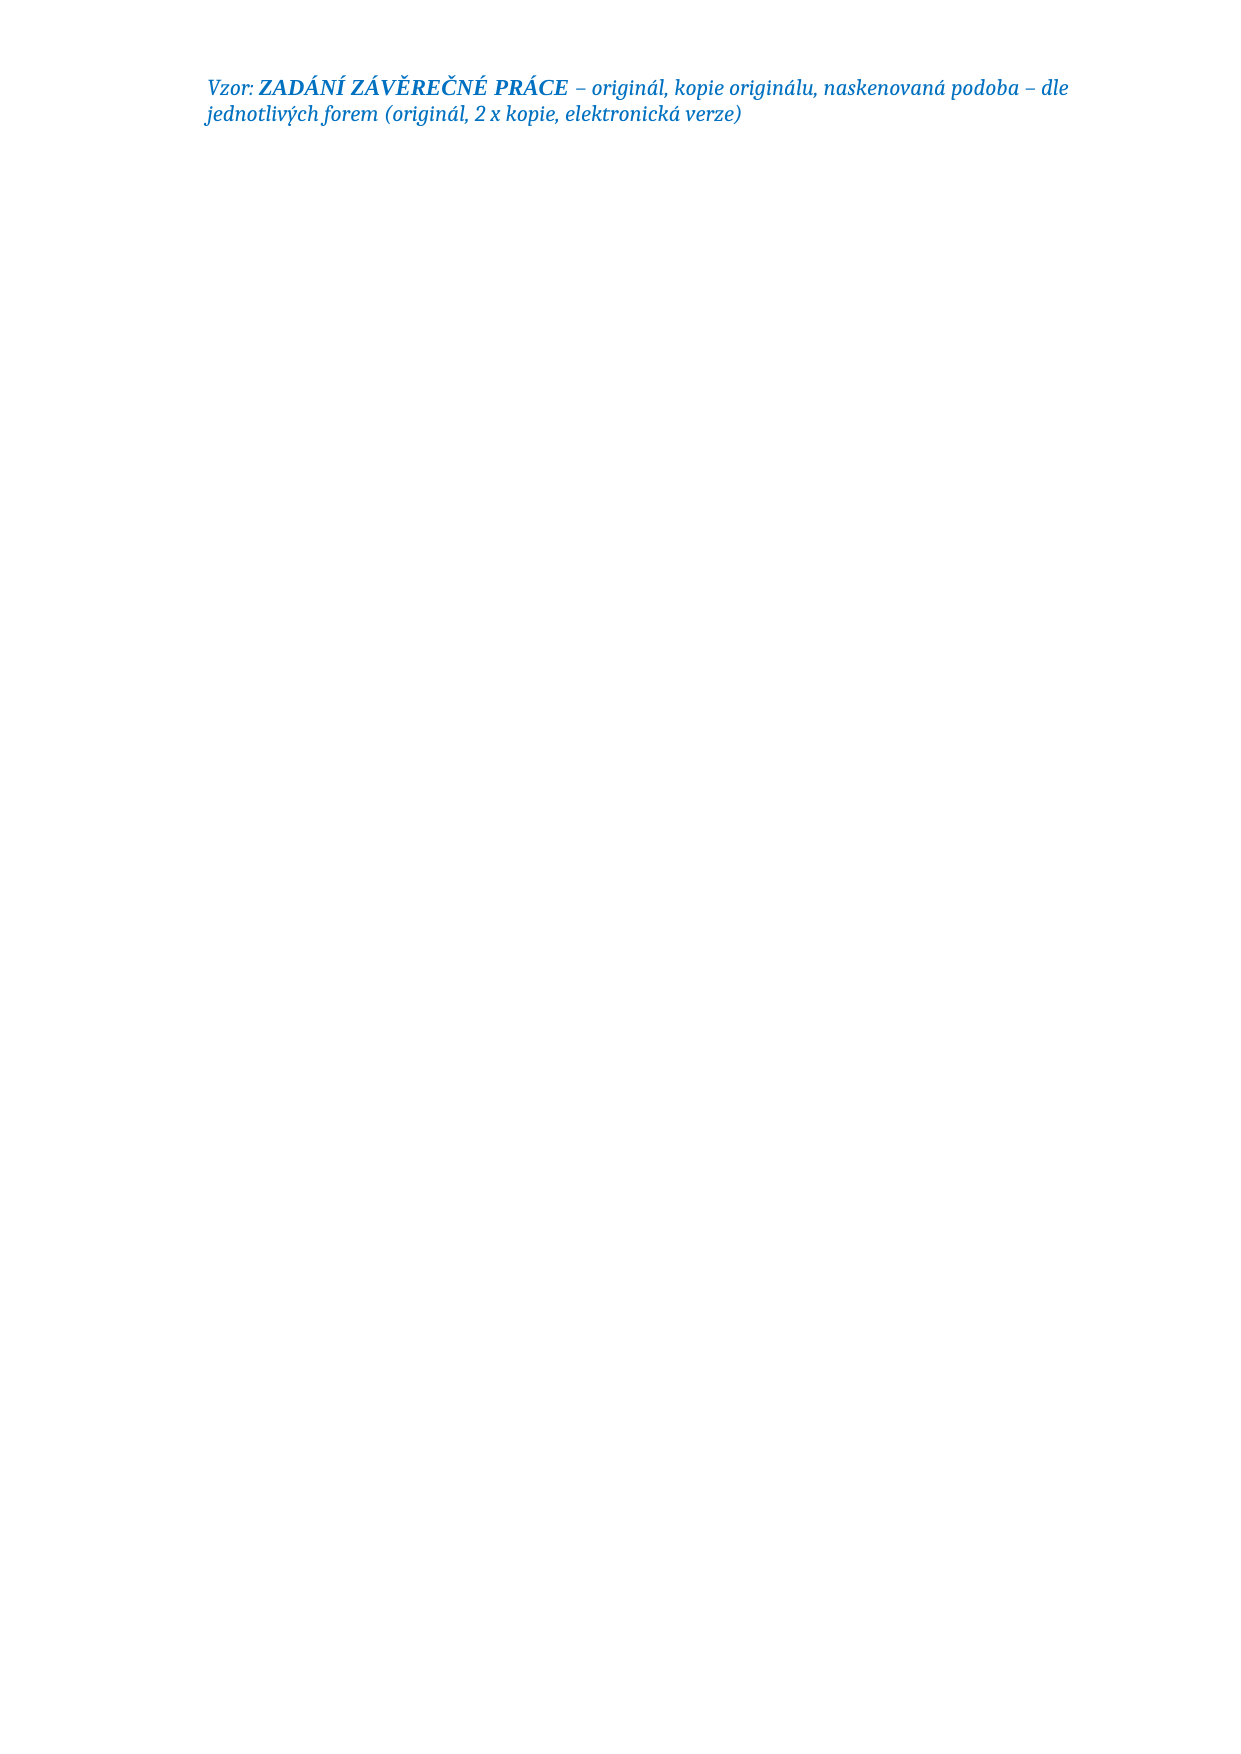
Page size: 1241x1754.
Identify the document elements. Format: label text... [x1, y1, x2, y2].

text Vzor: ZADÁNÍ ZÁVĚREČNÉ PRÁCE – originál, kopie originálu, naskenovaná podoba – dle jednotlivých forem (originál, 2 x kopie, elektronická verze) [207, 74, 1163, 127]
